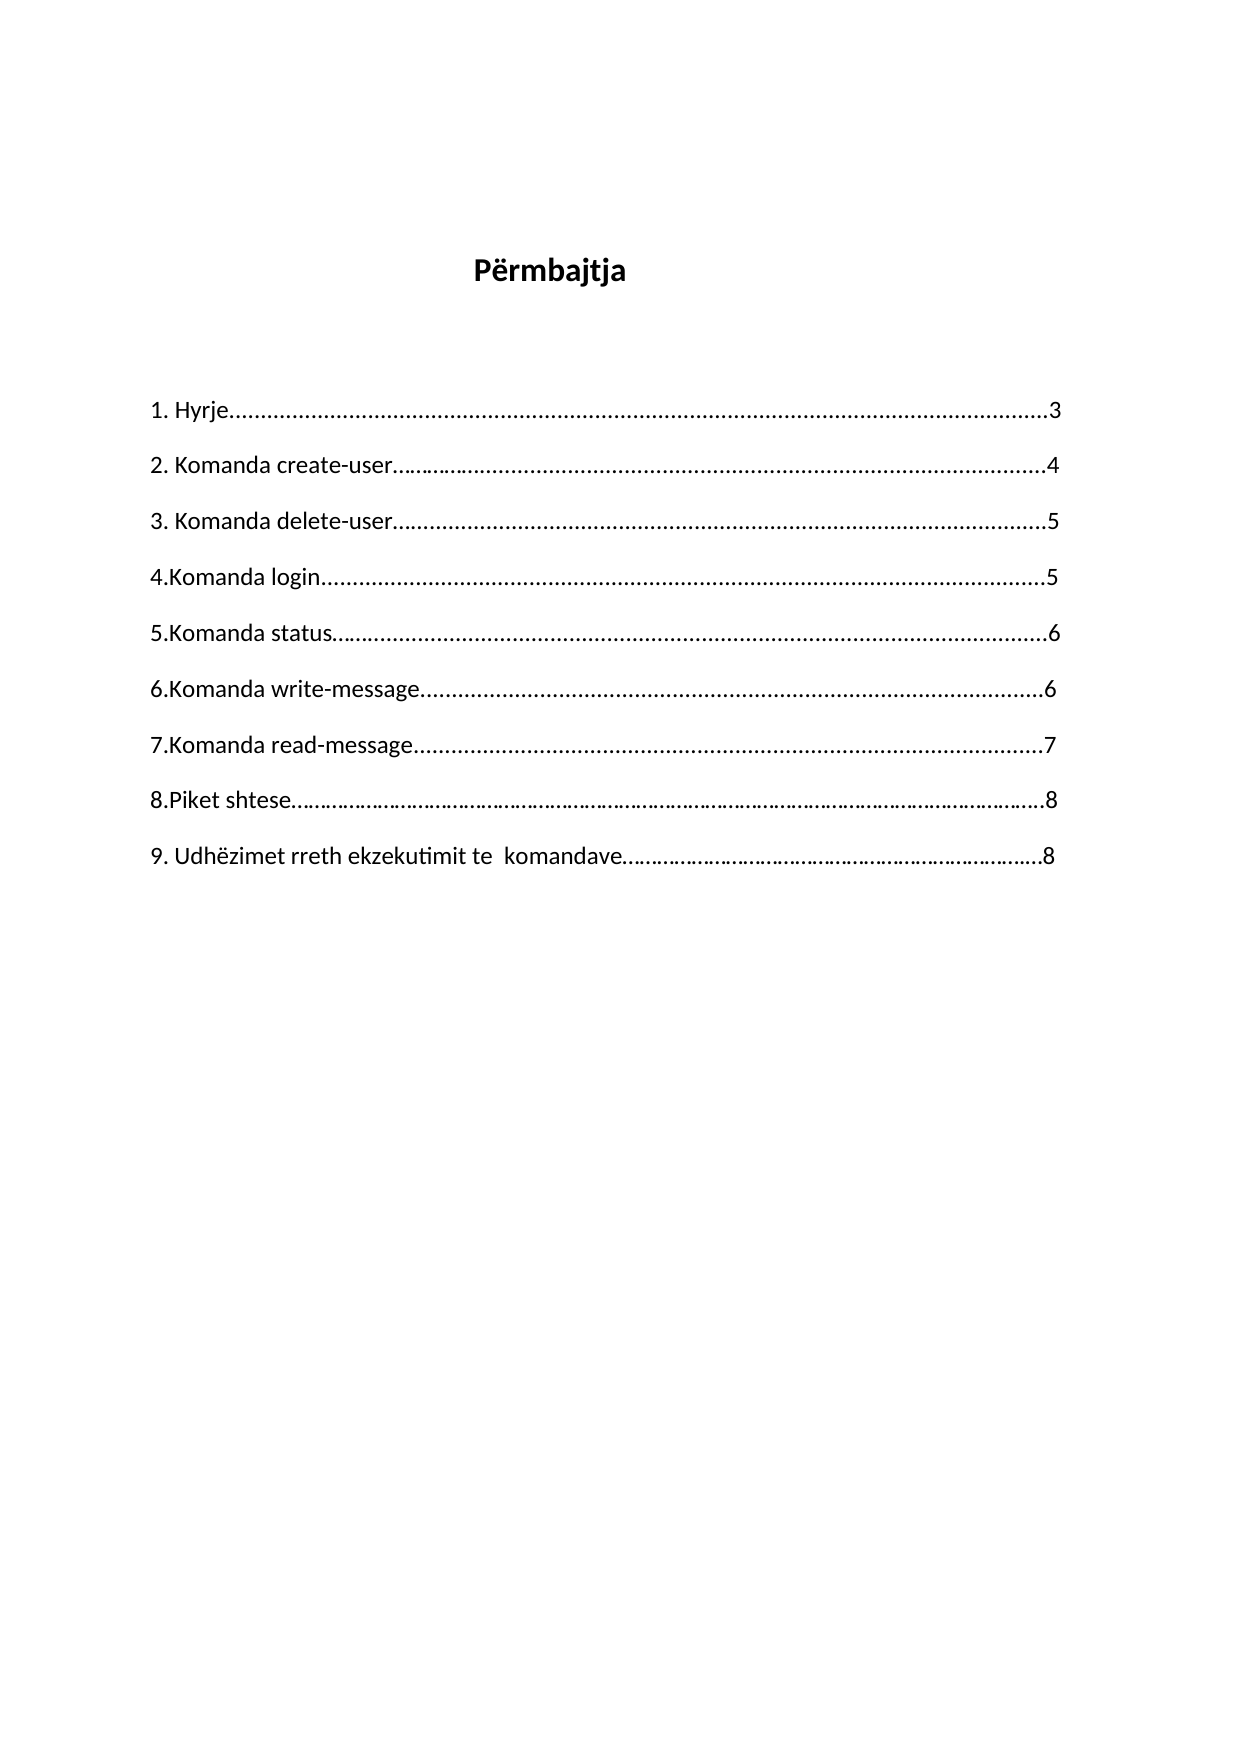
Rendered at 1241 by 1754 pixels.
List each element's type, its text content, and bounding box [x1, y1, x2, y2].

text 2. Komanda create-user……………..........................................................................................4 [150, 450, 1090, 480]
text 6.Komanda write-message...................................................................................................6 [150, 673, 1090, 703]
text 7.Komanda read-message....................................................................................................7 [150, 729, 1090, 759]
text Përmbajtja [150, 249, 1090, 290]
text 3. Komanda delete-user….....................................................................................................5 [150, 506, 1090, 536]
text 4.Komanda login...................................................................................................................5 [150, 561, 1090, 592]
text 1. Hyrje..................................................................................................................................3 [150, 394, 1090, 424]
text 8.Piket shtese…………………………………………………………………………………………………………………..8 [150, 785, 1090, 815]
text 5.Komanda status……............................................................................................................6 [150, 617, 1090, 648]
text 9. Udhëzimet rreth ekzekutimit te komandave…………………………………………………………….…8 [150, 841, 1090, 871]
